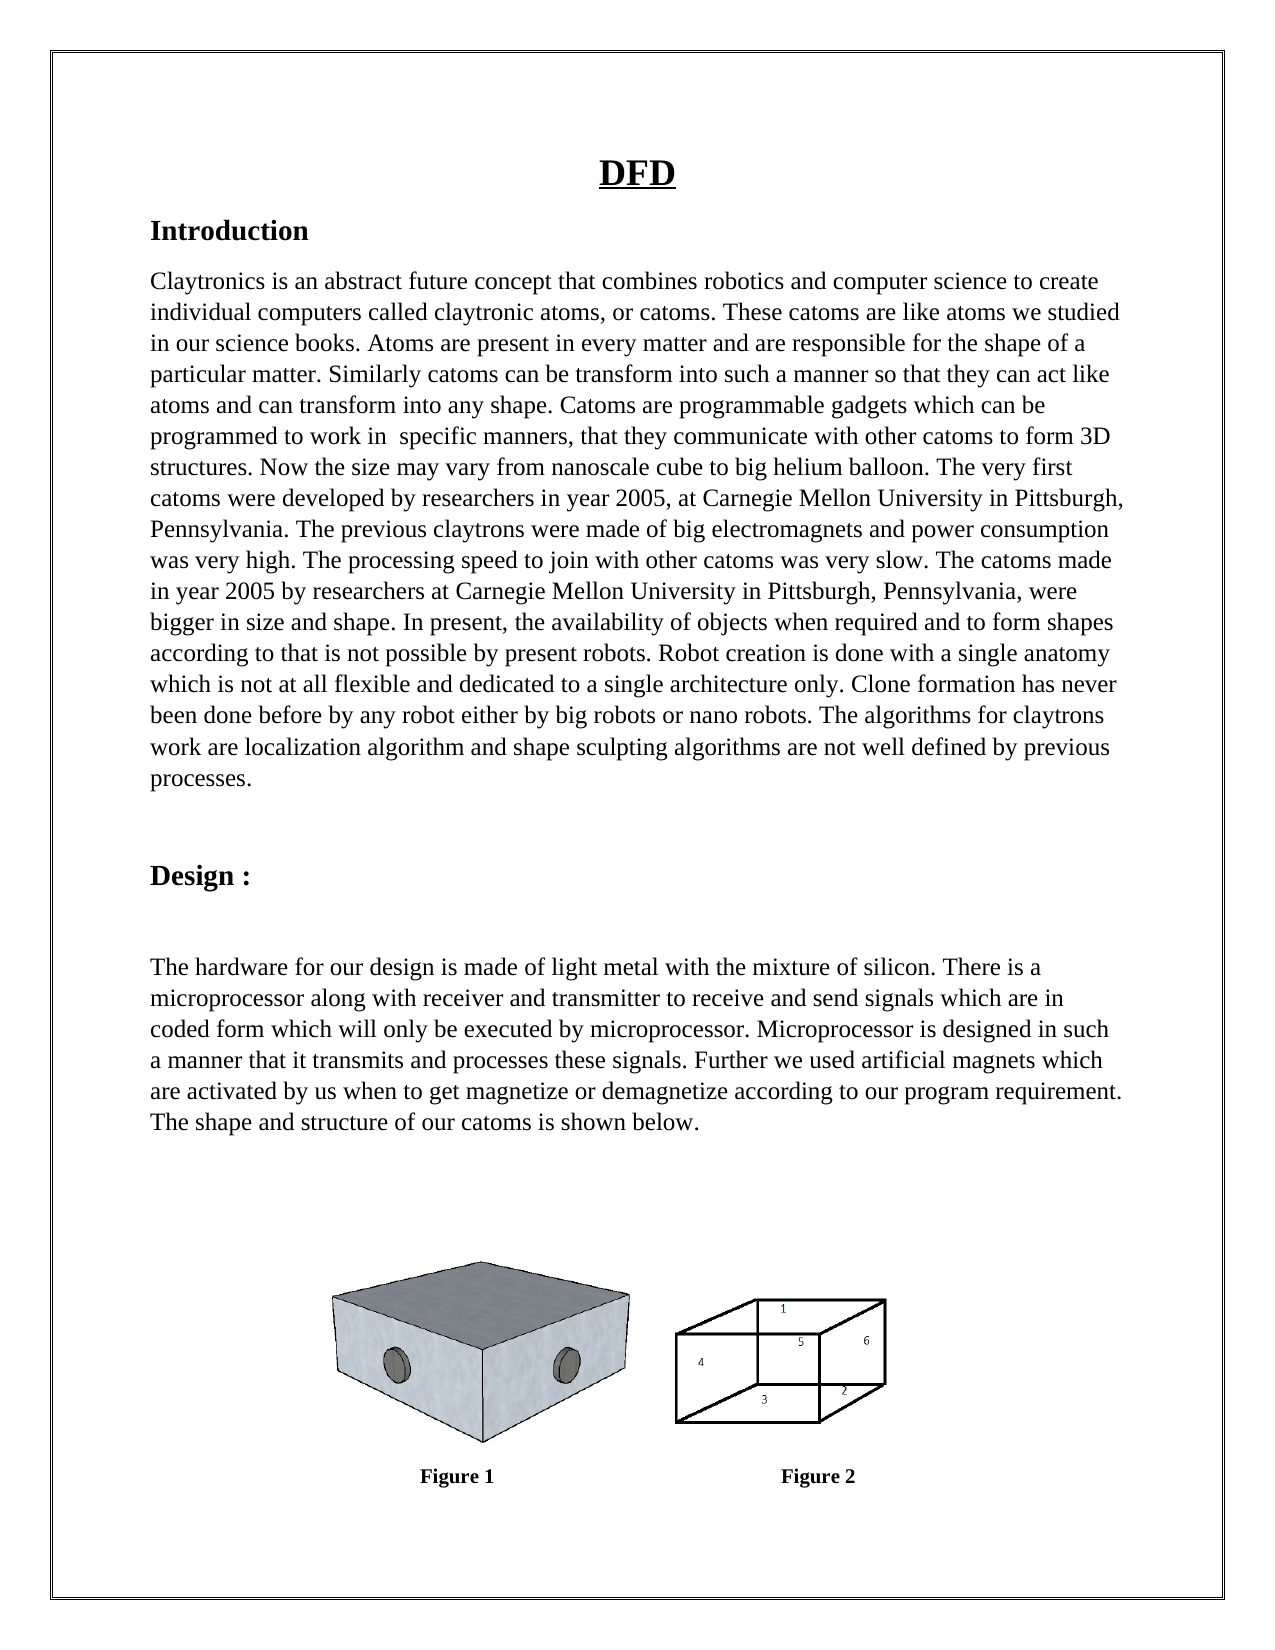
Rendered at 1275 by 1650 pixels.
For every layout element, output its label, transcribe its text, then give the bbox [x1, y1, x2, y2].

text DFD [150, 150, 1125, 193]
text The hardware for our design is made of light metal with the mixture of silicon. There is a microprocessor along with receiver and transmitter to receive and send signals which are in coded form which will only be executed by microprocessor. Microprocessor is designed in such a manner that it transmits and processes these signals. Further we used artificial magnets which are activated by us when to get magnetize or demagnetize according to our program requirement. The shape and structure of our catoms is shown below. [150, 952, 1125, 1136]
text Design : [150, 858, 1125, 892]
text Claytronics is an abstract future concept that combines robotics and computer science to create individual computers called claytronic atoms, or catoms. These catoms are like atoms we studied in our science books. Atoms are present in every matter and are responsible for the shape of a particular matter. Similarly catoms can be transform into such a manner so that they can act like atoms and can transform into any shape. Catoms are programmable gadgets which can be programmed to work in specific manners, that they communicate with other catoms to form 3D structures. Now the size may vary from nanoscale cube to big helium balloon. The very first catoms were developed by researchers in year 2005, at Carnegie Mellon University in Pittsburgh, Pennsylvania. The previous claytrons were made of big electromagnets and power consumption was very high. The processing speed to join with other catoms was very slow. The catoms made in year 2005 by researchers at Carnegie Mellon University in Pittsburgh, Pennsylvania, were bigger in size and shape. In present, the availability of objects when required and to form shapes according to that is not possible by present robots. Robot creation is done with a single anatomy which is not at all flexible and dedicated to a single architecture only. Clone formation has never been done before by any robot either by big robots or nano robots. The algorithms for claytrons work are localization algorithm and shape sculpting algorithms are not well defined by previous processes. [150, 266, 1125, 791]
picture [329, 1248, 946, 1446]
text Figure 1 Figure 2 [150, 1464, 1125, 1488]
text Introduction [150, 213, 1125, 247]
